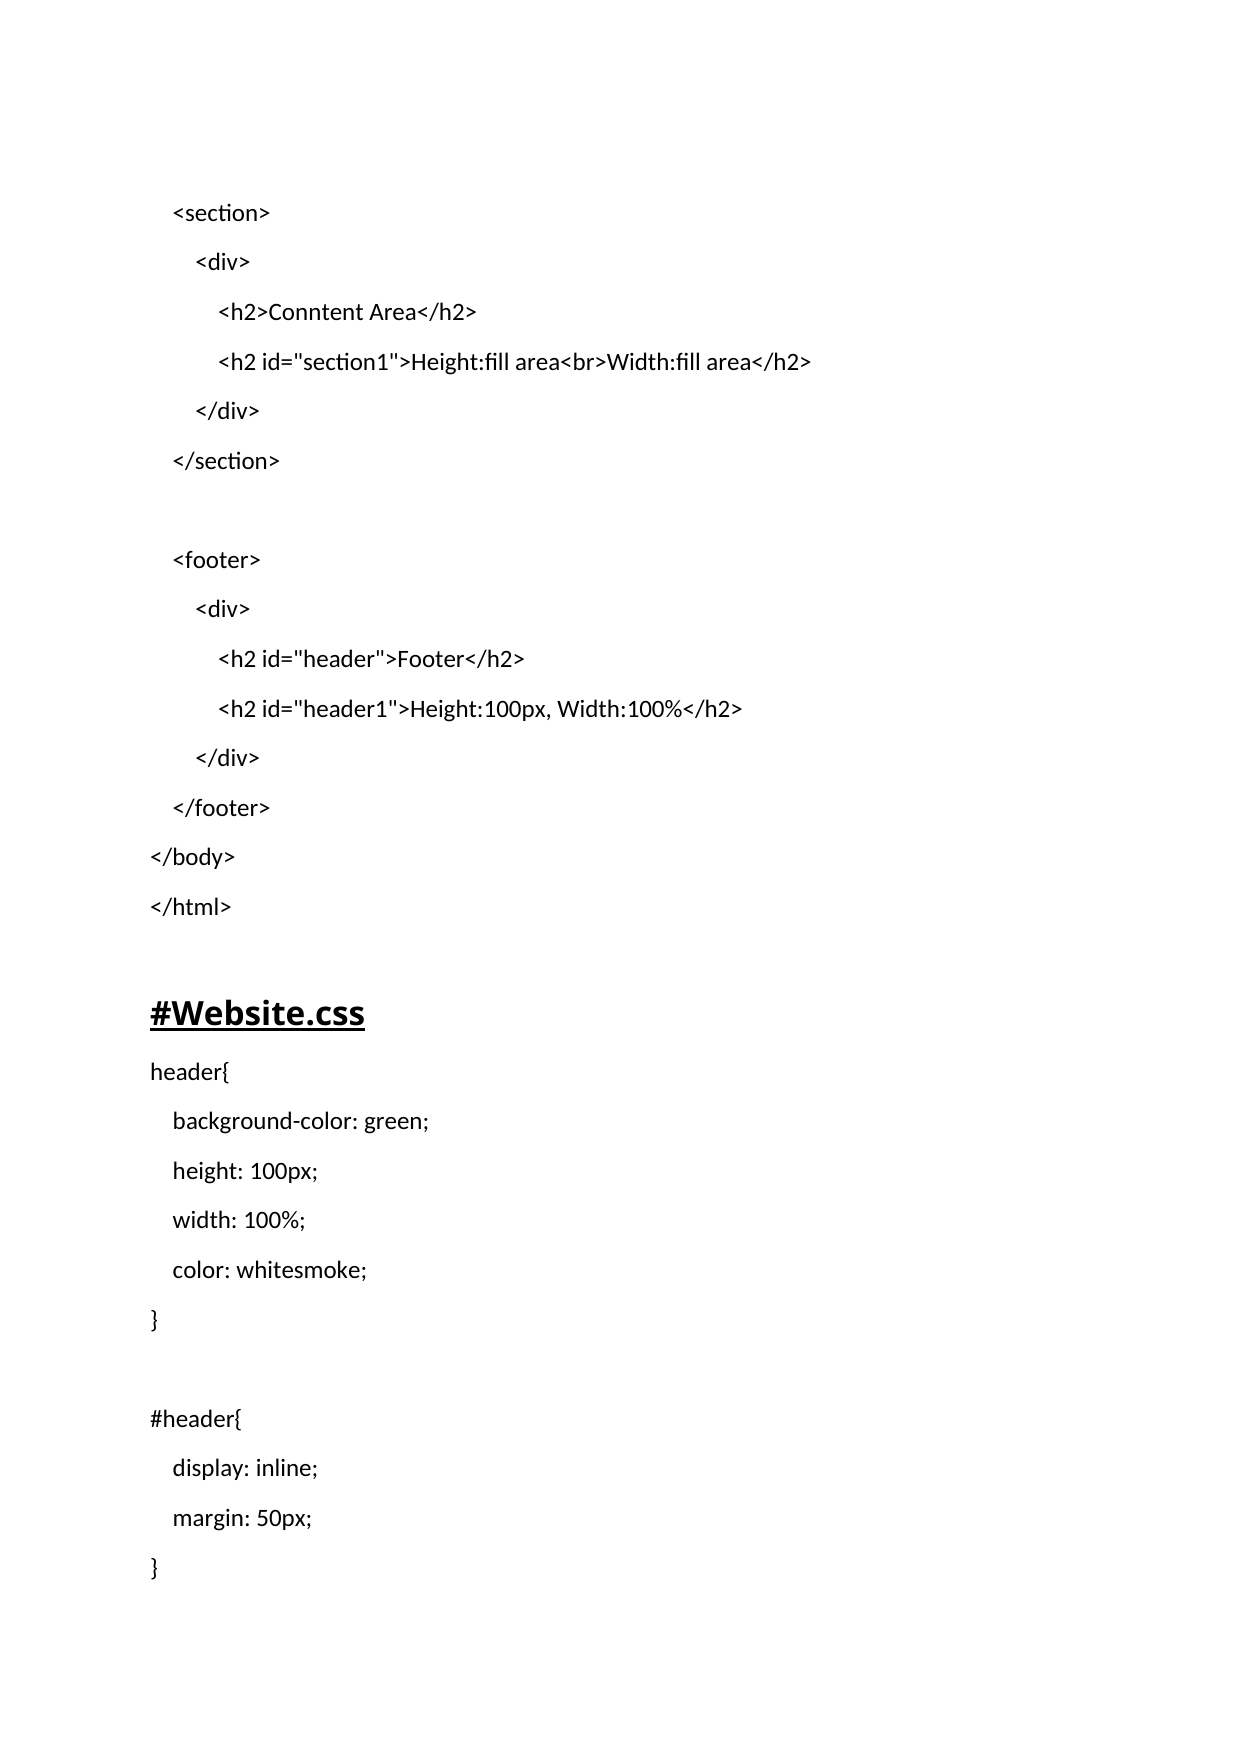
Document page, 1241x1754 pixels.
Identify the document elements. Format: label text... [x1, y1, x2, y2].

text display: inline; [150, 1452, 1090, 1483]
text <h2 id="header1">Height:100px, Width:100%</h2> [150, 693, 1090, 723]
text <h2 id="section1">Height:fill area<br>Width:fill area</h2> [150, 346, 1090, 376]
text <section> [150, 197, 1090, 227]
text height: 100px; [150, 1155, 1090, 1186]
text </div> [150, 742, 1090, 773]
text width: 100%; [150, 1204, 1090, 1235]
text <div> [150, 593, 1090, 624]
text <div> [150, 246, 1090, 277]
text #Website.css [150, 990, 1090, 1036]
text <h2>Conntent Area</h2> [150, 296, 1090, 327]
text } [150, 1552, 1090, 1582]
text } [150, 1304, 1090, 1334]
text color: whitesmoke; [150, 1254, 1090, 1285]
text </section> [150, 445, 1090, 475]
text </div> [150, 395, 1090, 426]
text </footer> [150, 792, 1090, 822]
text <h2 id="header">Footer</h2> [150, 643, 1090, 674]
text header{ [150, 1056, 1090, 1086]
text </body> [150, 841, 1090, 872]
text margin: 50px; [150, 1502, 1090, 1533]
text #header{ [150, 1403, 1090, 1433]
text <footer> [150, 544, 1090, 574]
text </html> [150, 891, 1090, 922]
text background-color: green; [150, 1105, 1090, 1136]
